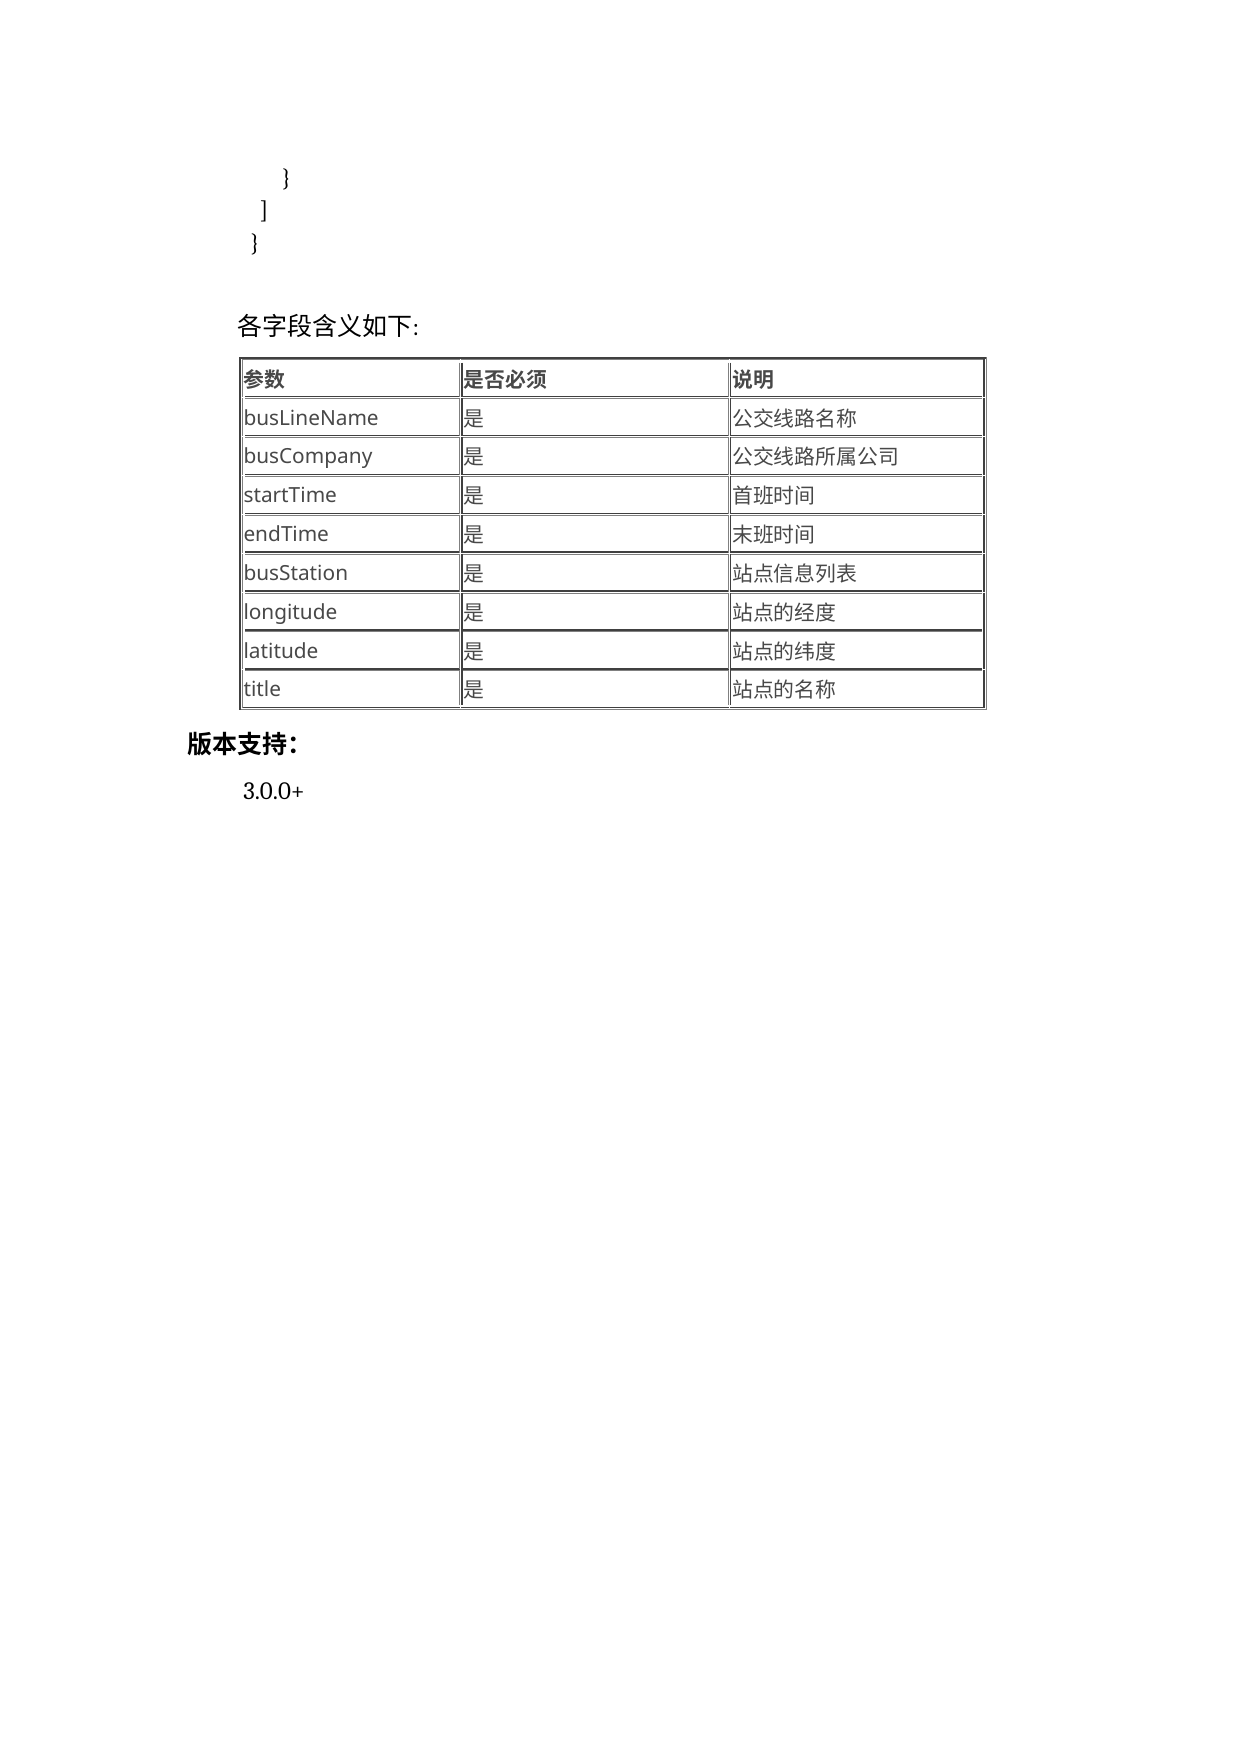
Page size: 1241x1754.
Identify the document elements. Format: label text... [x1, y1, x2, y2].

table_cell 首班时间 [731, 474, 984, 512]
table_cell latitude [243, 629, 459, 668]
table_cell 是 [463, 594, 728, 629]
table_cell 站点的纬度 [731, 629, 983, 668]
table_cell 站点的经度 [731, 590, 984, 629]
table_cell 公交线路所属公司 [730, 435, 985, 473]
table_cell startTime [243, 474, 459, 512]
table_cell 是 [461, 671, 730, 707]
table_header 参数 [243, 359, 461, 396]
table_cell 末班时间 [731, 513, 984, 551]
table_cell 是 [463, 632, 728, 668]
text 各字段含义如下: [187, 292, 1053, 357]
table_cell longitude [243, 590, 459, 629]
table_cell title [241, 668, 461, 707]
table_cell 是 [463, 477, 728, 512]
text } [187, 227, 1053, 259]
table_cell busStation [243, 551, 459, 590]
text 版本支持： [187, 710, 1053, 775]
text ] [187, 194, 1053, 227]
table_cell 是 [463, 516, 728, 551]
table_cell 站点信息列表 [731, 551, 984, 590]
text 3.0.0+ [187, 775, 1053, 807]
table_cell 是 [463, 555, 728, 590]
table_cell 是 [463, 438, 728, 473]
table_cell busLineName [241, 396, 461, 435]
table_cell 站点的名称 [730, 668, 985, 707]
table_cell busCompany [241, 435, 461, 473]
table_header 说明 [730, 360, 983, 396]
table_cell 公交线路名称 [730, 396, 985, 435]
table_cell endTime [243, 513, 459, 551]
table_cell 是 [463, 399, 728, 435]
text } [187, 162, 1053, 194]
table_header 是否必须 [461, 360, 730, 396]
